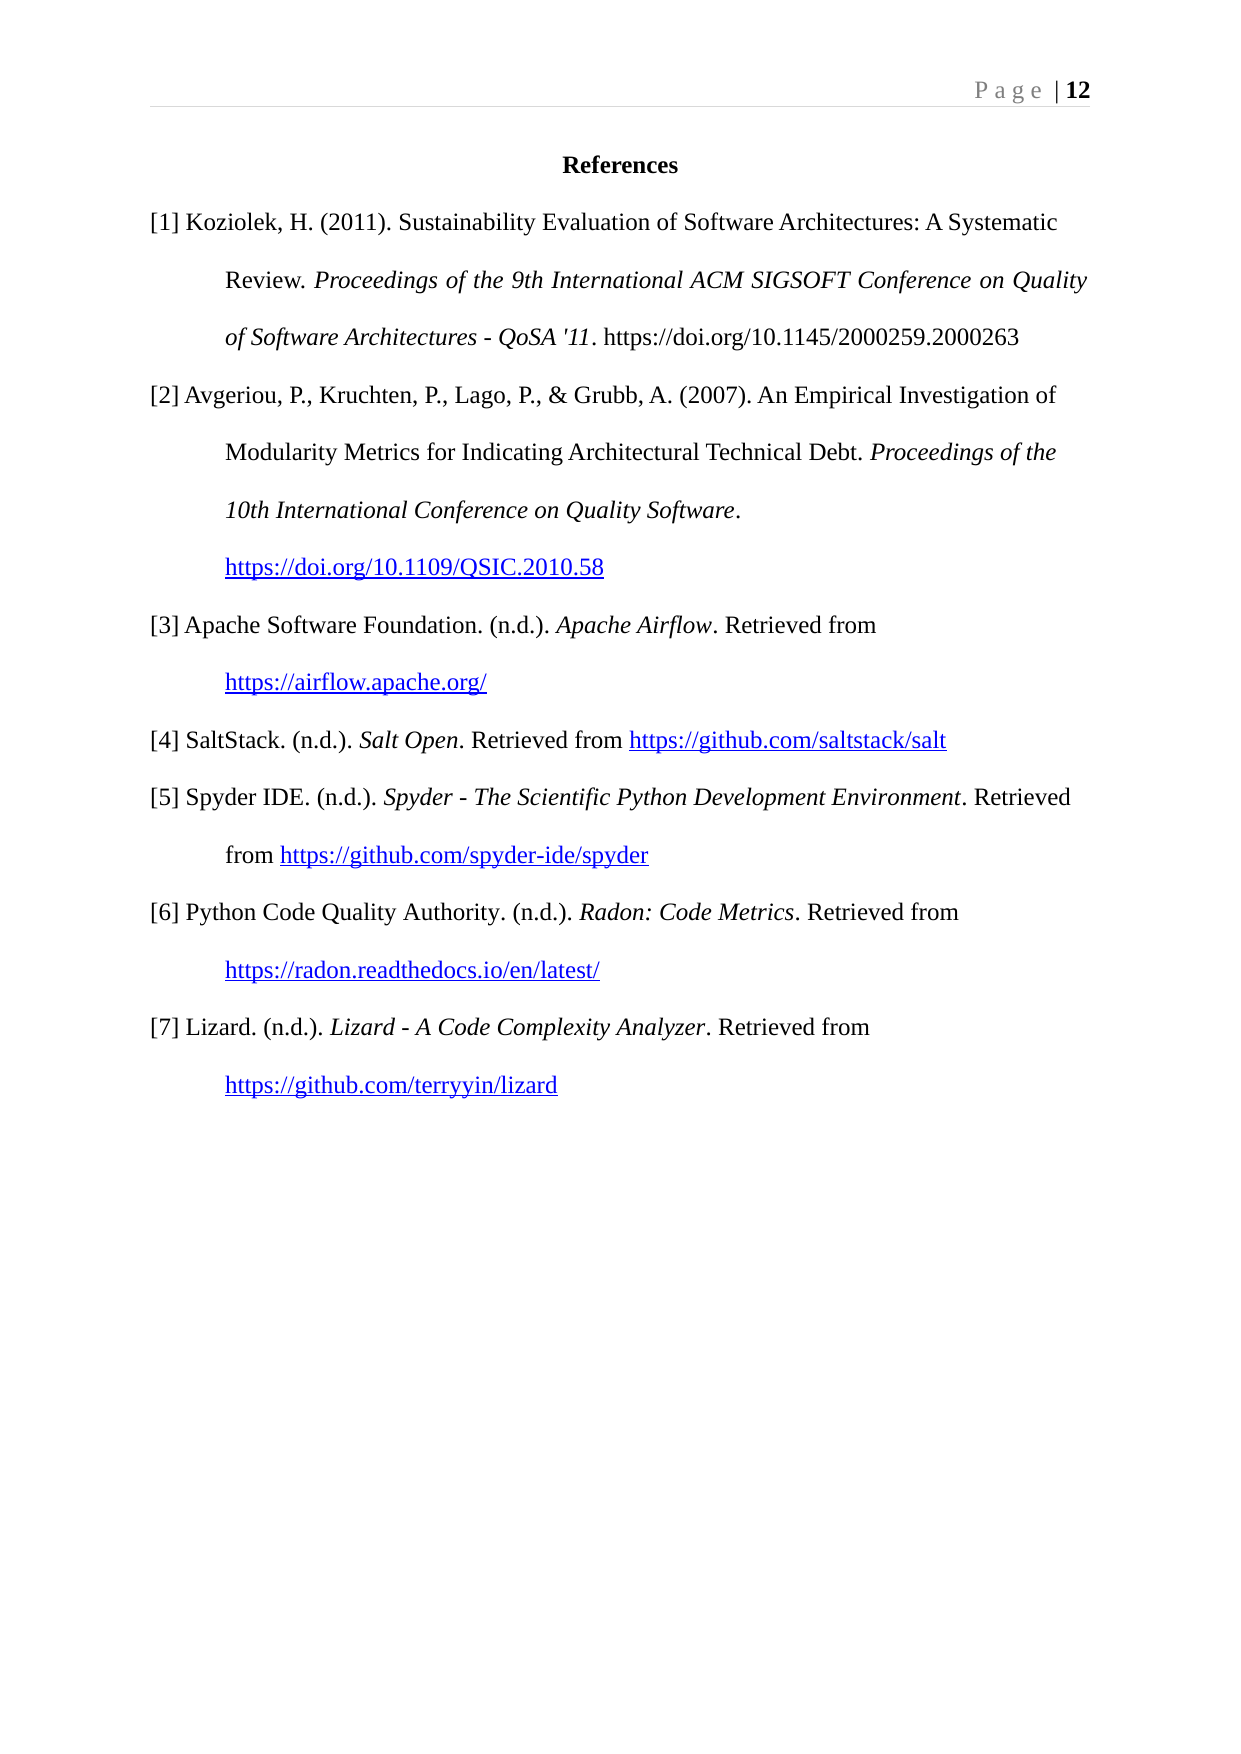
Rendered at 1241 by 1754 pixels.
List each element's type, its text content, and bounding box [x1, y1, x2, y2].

text Modularity Metrics for Indicating Architectural Technical Debt. Proceedings of the [150, 437, 1090, 466]
text [4] SaltStack. (n.d.). Salt Open. Retrieved from https://github.com/saltstack/salt [150, 725, 1090, 754]
text Review. Proceedings of the 9th International ACM SIGSOFT Conference on Quality of Software Architectures - QoSA '11. https://doi.org/10.1145/2000259.2000263 [225, 265, 1090, 351]
text [1] Koziolek, H. (2011). Sustainability Evaluation of Software Architectures: A Systematic [150, 207, 1090, 236]
subtitle References [150, 150, 1090, 179]
text 10th International Conference on Quality Software. [150, 495, 1090, 524]
text [2] Avgeriou, P., Kruchten, P., Lago, P., & Grubb, A. (2007). An Empirical Investigation of [150, 380, 1090, 409]
text [6] Python Code Quality Authority. (n.d.). Radon: Code Metrics. Retrieved from [150, 897, 1090, 926]
text [3] Apache Software Foundation. (n.d.). Apache Airflow. Retrieved from [150, 610, 1090, 639]
text https://doi.org/10.1109/QSIC.2010.58 [150, 552, 1090, 581]
text https://radon.readthedocs.io/en/latest/ [150, 955, 1090, 984]
text https://airflow.apache.org/ [150, 667, 1090, 696]
text [7] Lizard. (n.d.). Lizard - A Code Complexity Analyzer. Retrieved from [150, 1012, 1090, 1041]
text https://github.com/terryyin/lizard [150, 1070, 1090, 1099]
text from https://github.com/spyder-ide/spyder [150, 840, 1090, 869]
text [5] Spyder IDE. (n.d.). Spyder - The Scientific Python Development Environment. Retrieved [150, 782, 1090, 811]
